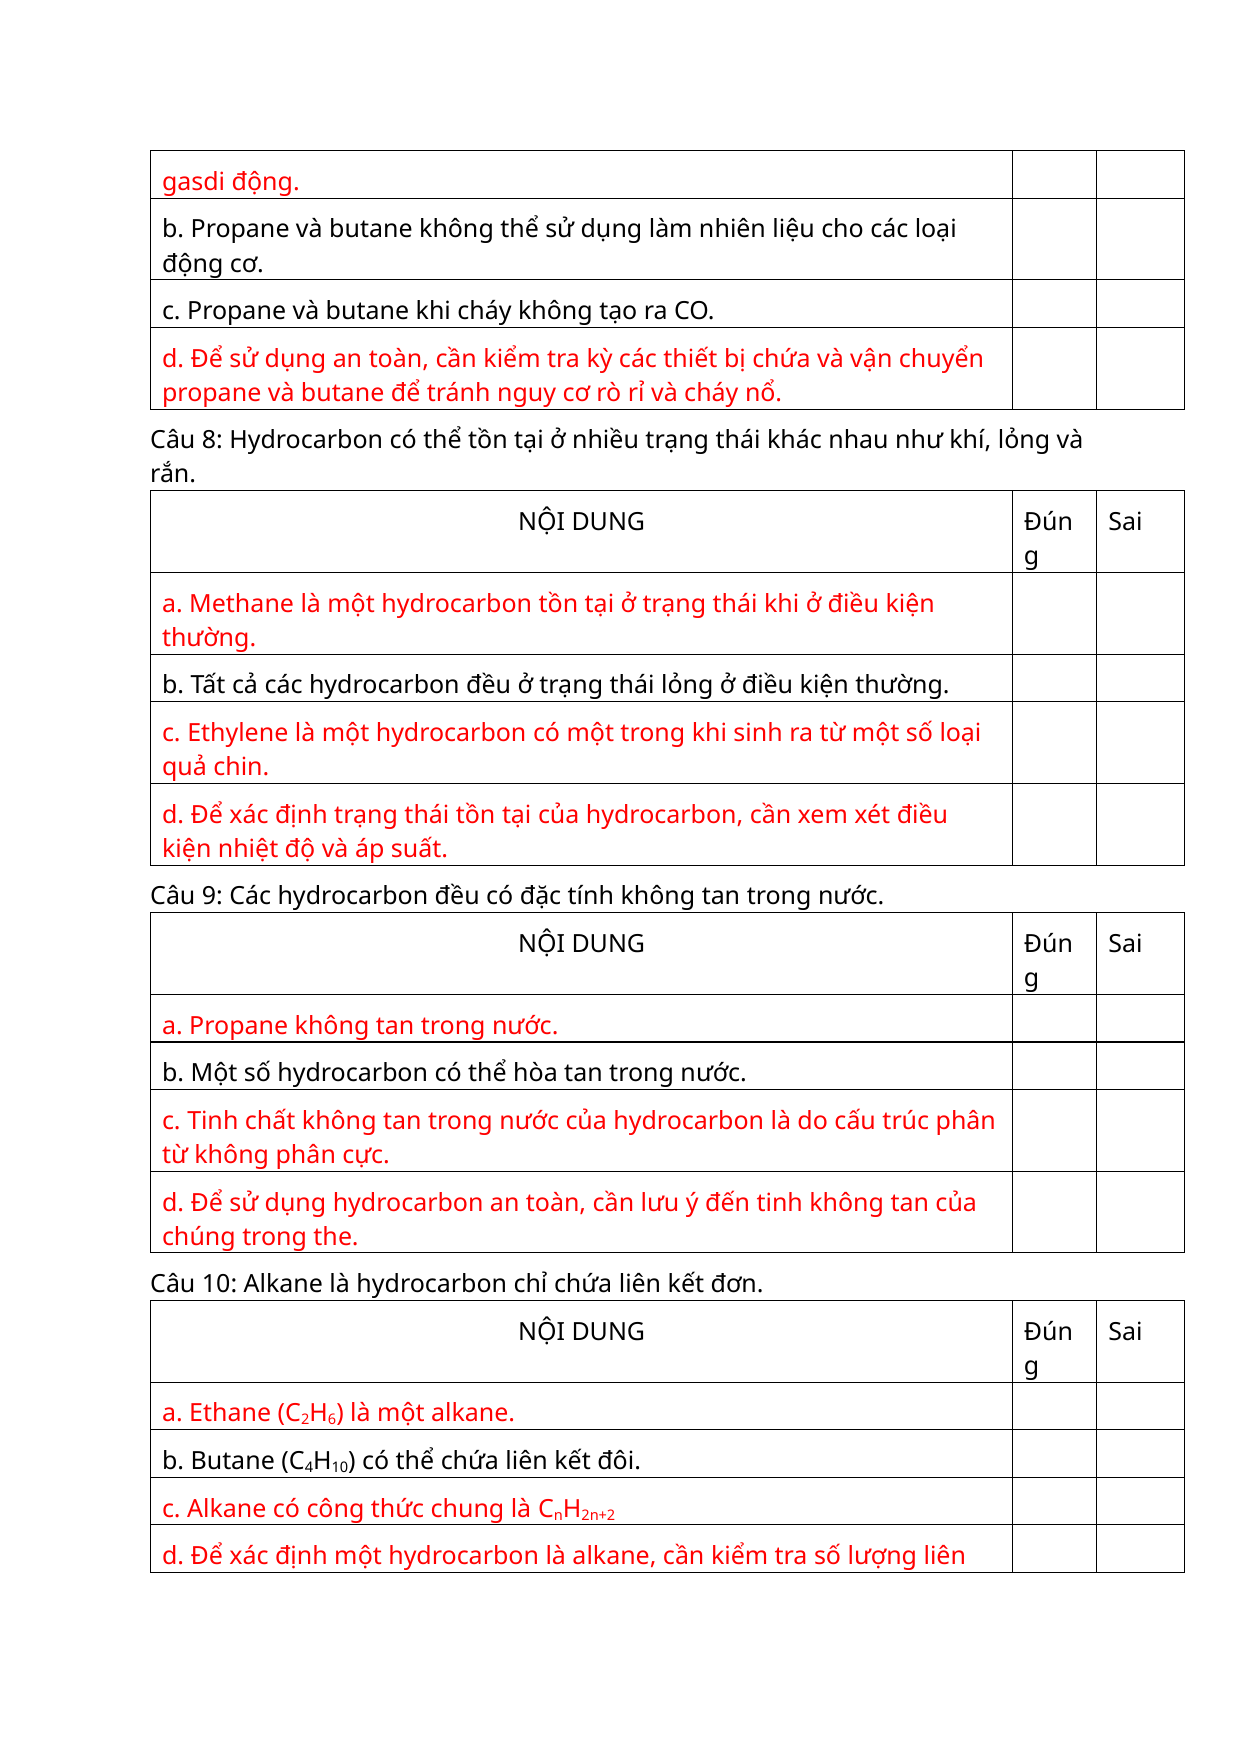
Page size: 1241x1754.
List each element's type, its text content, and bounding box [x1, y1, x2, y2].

table_cell [1097, 1430, 1184, 1477]
table_cell [1097, 702, 1184, 783]
table_cell b. Tất cả các hydrocarbon đều ở trạng thái lỏng ở điều kiện thường. [151, 655, 1012, 701]
table_cell c. Tinh chất không tan trong nước của hydrocarbon là do cấu trúc phân từ không phân cực. [151, 1090, 1012, 1171]
table_cell [1013, 199, 1096, 279]
table_cell [1097, 1383, 1184, 1429]
table_cell [1013, 1383, 1096, 1429]
table_header Sai [1097, 491, 1184, 572]
table_cell [1013, 1090, 1096, 1171]
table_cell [151, 151, 1012, 198]
table_header NỘI DUNG [151, 913, 1012, 994]
table_cell [1097, 151, 1184, 198]
table_cell [1013, 655, 1096, 701]
table_cell [1013, 280, 1096, 327]
table_cell [1013, 1478, 1096, 1524]
table_cell c. Alkane có công thức chung là CnH2n+2 [151, 1478, 1012, 1524]
table_cell c. Propane và butane khi cháy không tạo ra CO. [151, 280, 1012, 327]
table_cell [1097, 573, 1184, 653]
table_cell b. Một số hydrocarbon có thể hòa tan trong nước. [151, 1043, 1012, 1089]
table_header Đúng [1013, 1301, 1096, 1382]
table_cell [151, 1525, 1012, 1572]
table_cell c. Ethylene là một hydrocarbon có một trong khi sinh ra từ một số loại quả chin. [151, 702, 1012, 783]
table_cell a. Ethane (C2H6) là một alkane. [151, 1383, 1012, 1429]
table_cell a. Propane không tan trong nước. [151, 995, 1012, 1041]
table_cell [1013, 1525, 1096, 1572]
table_cell d. Để sử dụng an toàn, cần kiểm tra kỳ các thiết bị chứa và vận chuyển propane và butane để tránh nguy cơ rò rỉ và cháy nổ. [151, 328, 1012, 408]
table_cell [1097, 1478, 1184, 1524]
table_cell [1097, 280, 1184, 327]
text Câu 8: Hydrocarbon có thể tồn tại ở nhiều trạng thái khác nhau như khí, lỏng và rắn. [150, 422, 1090, 490]
text Câu 10: Alkane là hydrocarbon chỉ chứa liên kết đơn. [150, 1266, 1090, 1300]
table_cell [1097, 328, 1184, 408]
table_cell d. Để xác định trạng thái tồn tại của hydrocarbon, cần xem xét điều kiện nhiệt độ và áp suất. [151, 784, 1012, 864]
table_cell [1013, 328, 1096, 408]
table_cell [1013, 702, 1096, 783]
table_cell [1013, 1043, 1096, 1089]
table_header Sai [1097, 913, 1184, 994]
table_cell d. Để sử dụng hydrocarbon an toàn, cần lưu ý đến tinh không tan của chúng trong the. [151, 1172, 1012, 1252]
table_cell [1097, 1172, 1184, 1252]
table_header NỘI DUNG [151, 1301, 1012, 1382]
table_cell [1097, 1525, 1184, 1572]
table_cell [1097, 199, 1184, 279]
table_cell [1013, 784, 1096, 864]
table_cell [1097, 1090, 1184, 1171]
table_cell [1097, 995, 1184, 1041]
table_cell b. Butane (C4H10) có thể chứa liên kết đôi. [151, 1430, 1012, 1477]
table_cell [1013, 1430, 1096, 1477]
table_cell a. Methane là một hydrocarbon tồn tại ở trạng thái khi ở điều kiện thường. [151, 573, 1012, 653]
table_cell [1013, 573, 1096, 653]
table_header NỘI DUNG [151, 491, 1012, 572]
table_cell [1013, 995, 1096, 1041]
table_header Đúng [1013, 913, 1096, 994]
table_cell [1013, 151, 1096, 198]
table_cell [1097, 1043, 1184, 1089]
table_cell b. Propane và butane không thể sử dụng làm nhiên liệu cho các loại động cơ. [151, 199, 1012, 279]
table_header Sai [1097, 1301, 1184, 1382]
table_header Đúng [1013, 491, 1096, 572]
table_cell [1013, 1172, 1096, 1252]
table_cell [1097, 784, 1184, 864]
text Câu 9: Các hydrocarbon đều có đặc tính không tan trong nước. [150, 878, 1090, 912]
table_cell [1097, 655, 1184, 701]
